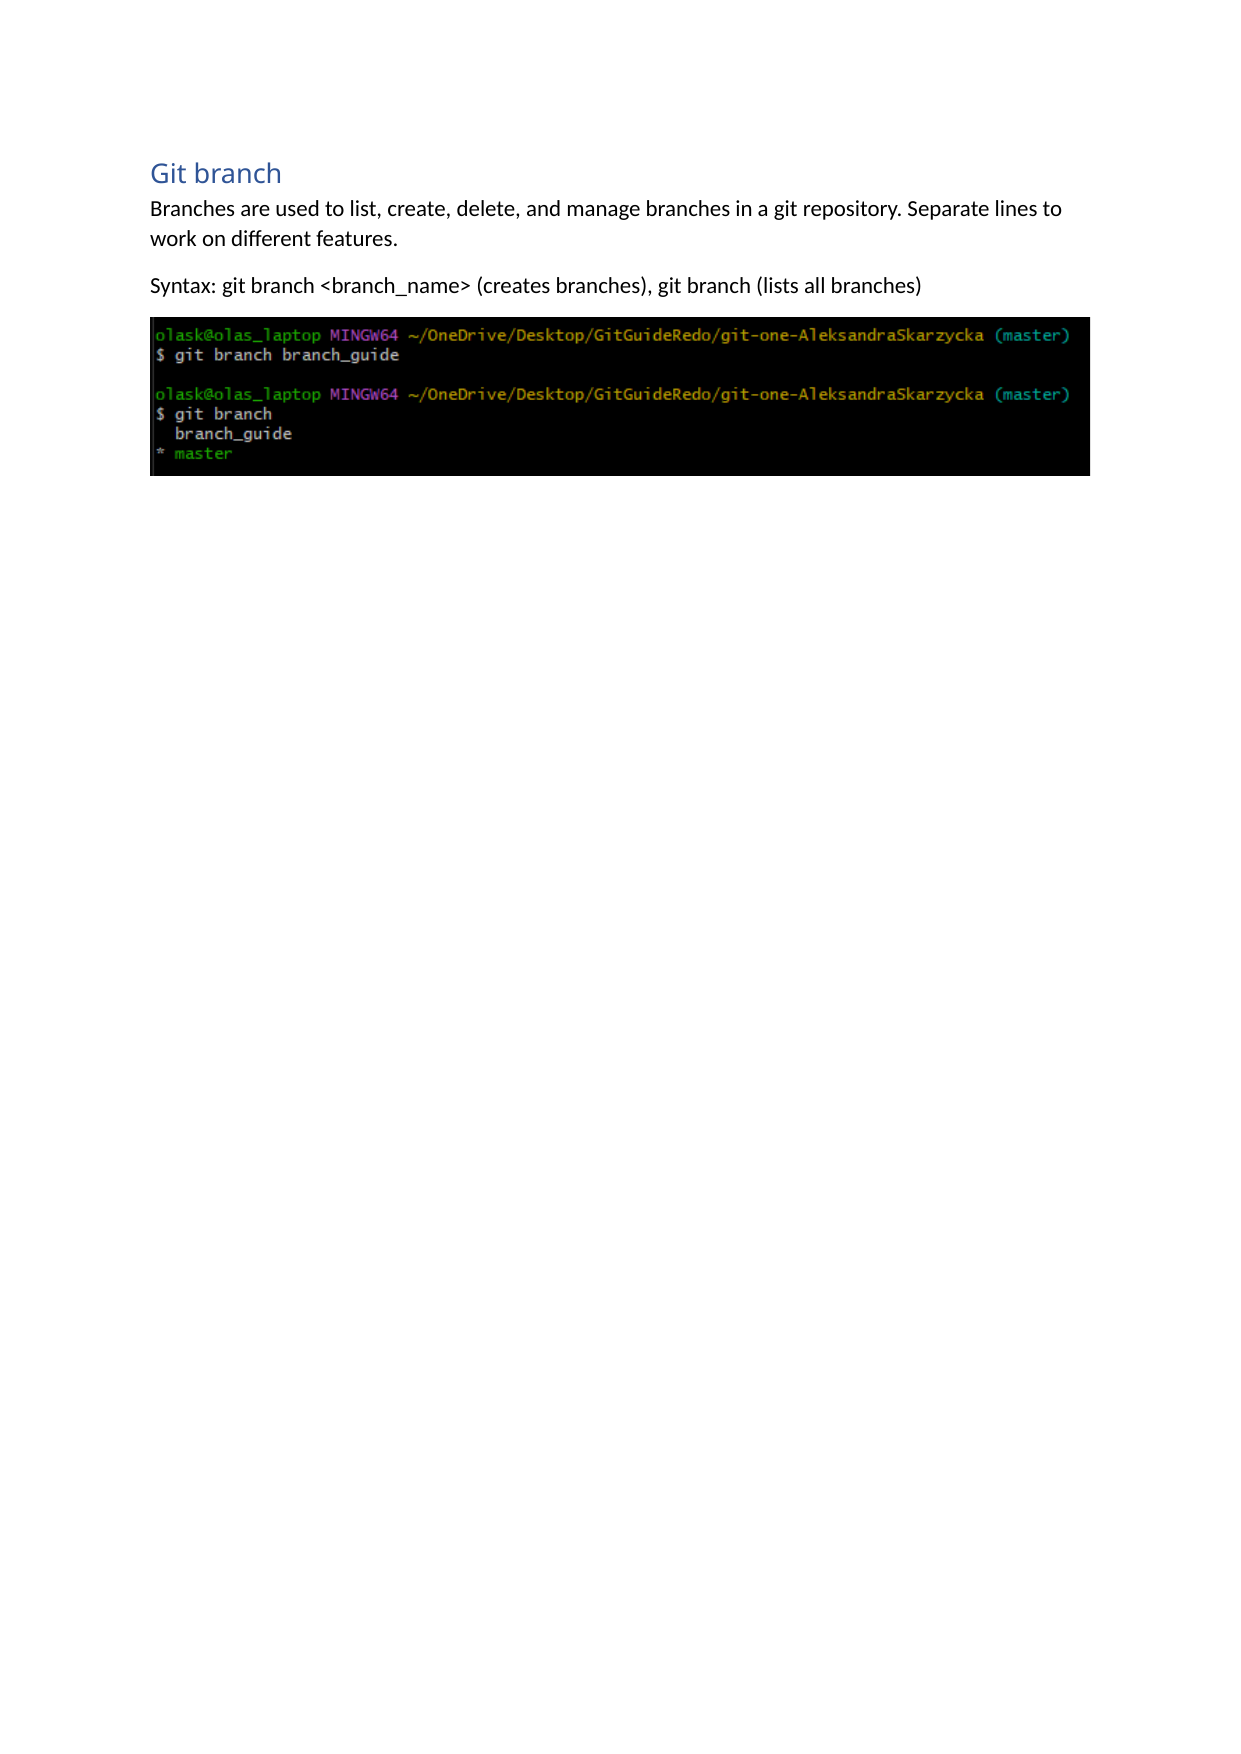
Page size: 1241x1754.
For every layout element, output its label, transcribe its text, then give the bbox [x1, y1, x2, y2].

text Branches are used to list, create, delete, and manage branches in a git repository. Separate lines to work on different features. [150, 194, 1090, 252]
subtitle Git branch [150, 154, 1090, 191]
text Syntax: git branch <branch_name> (creates branches), git branch (lists all branches) [150, 271, 1090, 299]
picture [150, 317, 1091, 476]
